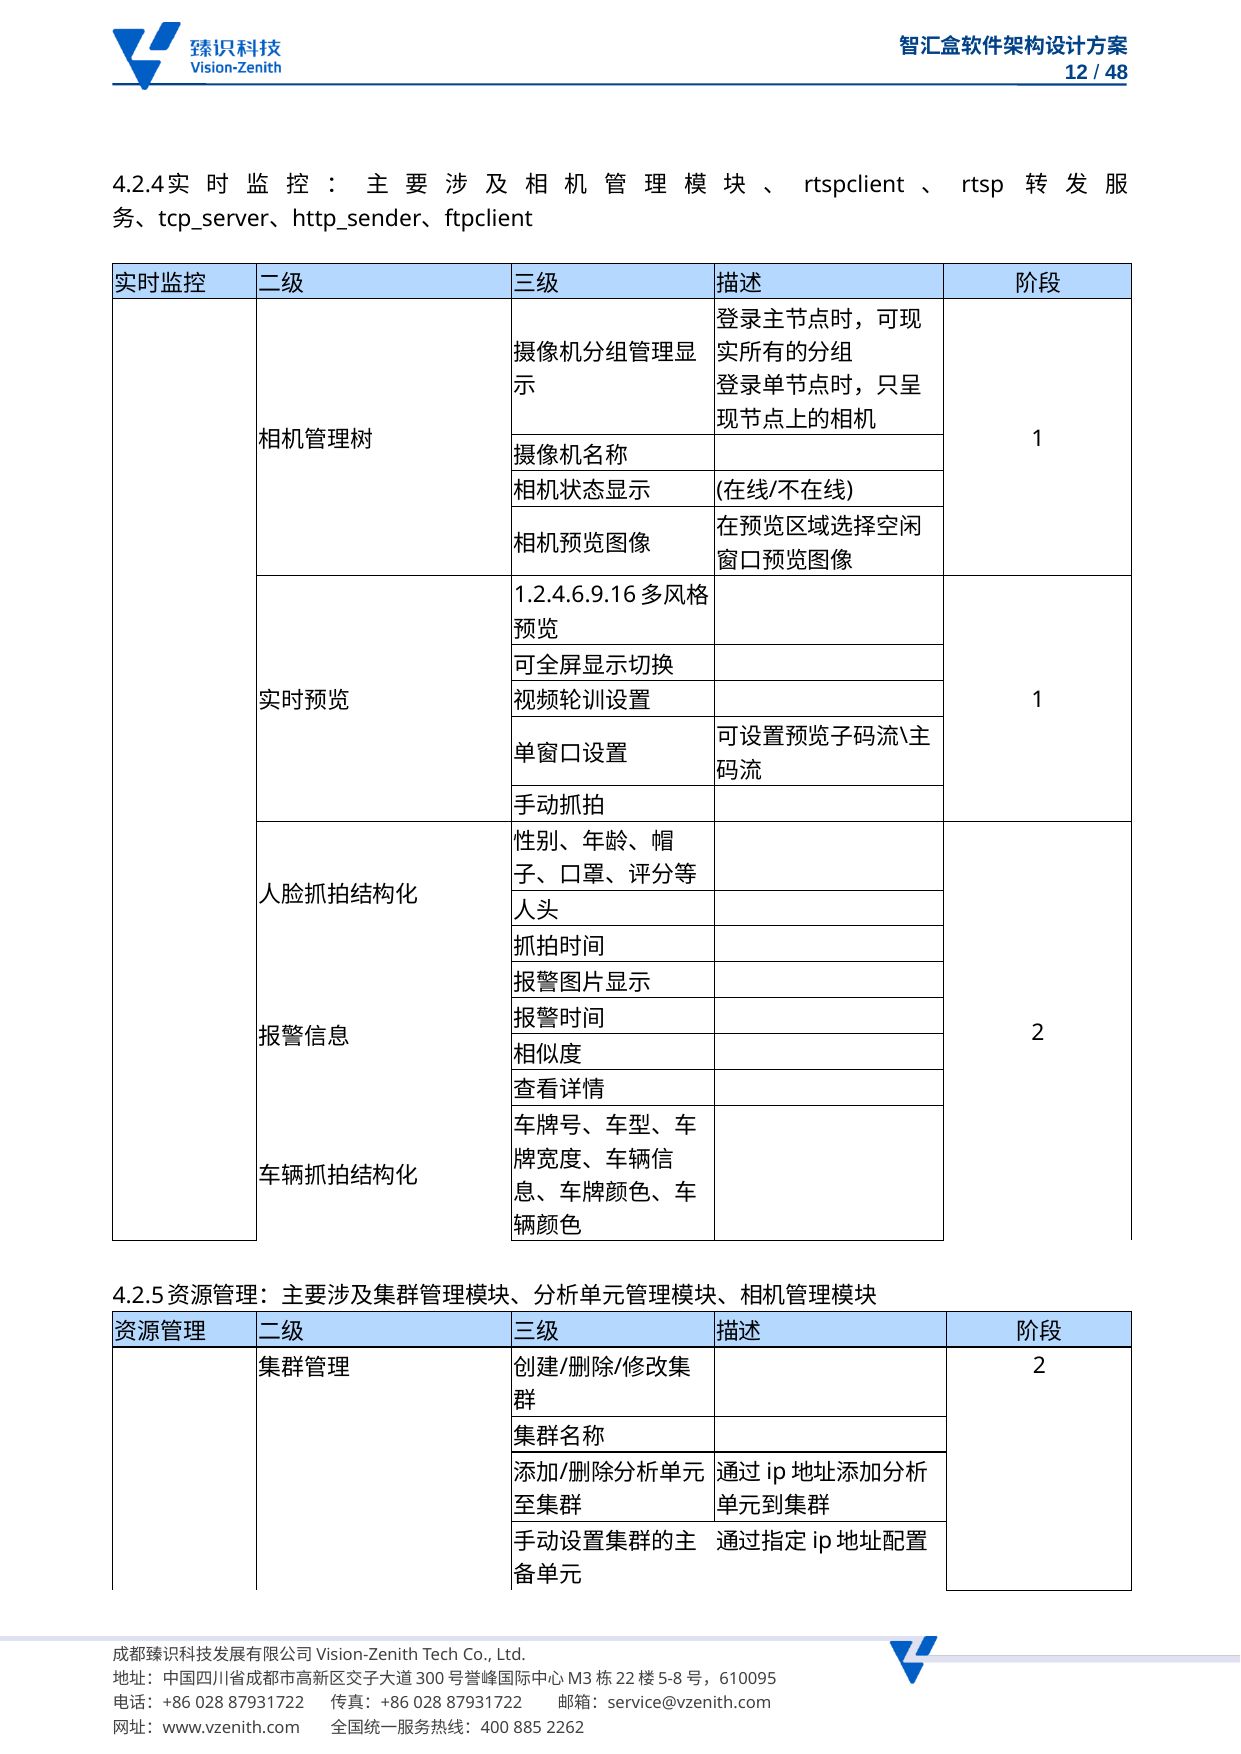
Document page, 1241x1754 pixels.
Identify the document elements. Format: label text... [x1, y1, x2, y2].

picture [112, 22, 281, 90]
table_cell 在预览区域选择空闲窗口预览图像 [715, 507, 943, 575]
table_cell [715, 1034, 943, 1069]
table_cell 抓拍时间 [512, 926, 714, 961]
table_header 三级 [512, 264, 714, 298]
table_cell [715, 822, 943, 889]
table_cell 通过ip地址添加分析单元到集群 [715, 1453, 946, 1521]
table_cell [715, 1417, 946, 1451]
table_cell [715, 998, 943, 1033]
table_cell 手动设置集群的主备单元 [512, 1522, 714, 1589]
table_cell 通过指定ip地址配置 [714, 1522, 946, 1589]
picture [0, 1636, 1241, 1684]
table_cell 报警信息 [257, 961, 511, 1104]
picture [384, 1677, 391, 1684]
picture [642, 1674, 648, 1684]
table_cell 摄像机分组管理显示 [512, 299, 714, 434]
table_cell 2 [947, 1348, 1131, 1589]
table_header 二级 [257, 1312, 511, 1346]
picture [298, 1679, 309, 1684]
table_cell 车牌号、车型、车牌宽度、车辆信息、车牌颜色、车辆颜色 [512, 1106, 714, 1240]
table_cell 人脸抓拍结构化 [257, 822, 511, 961]
table_header 二级 [257, 264, 511, 298]
table_cell [715, 891, 943, 925]
table_cell 登录主节点时，可现实所有的分组 登录单节点时，只呈现节点上的相机 [715, 299, 943, 434]
picture [248, 1674, 255, 1684]
table_cell [715, 962, 943, 997]
table_cell 相机预览图像 [512, 507, 714, 575]
picture [198, 1673, 209, 1682]
table_cell [715, 435, 943, 470]
table_cell [113, 1348, 256, 1589]
table_cell 1.2.4.6.9.16多风格预览 [512, 576, 714, 644]
table_cell [715, 1070, 943, 1104]
table_cell 手动抓拍 [512, 786, 714, 821]
table_cell 摄像机名称 [512, 435, 714, 470]
table_cell 报警图片显示 [512, 962, 714, 997]
table_cell [113, 299, 256, 1240]
table_cell (在线/不在线) [715, 471, 943, 506]
table_cell [715, 1106, 943, 1240]
table_cell 单窗口设置 [512, 717, 714, 785]
table_header 三级 [512, 1312, 714, 1346]
subtitle 资源管理：主要涉及集群管理模块、分析单元管理模块、相机管理模块 [112, 1277, 1128, 1311]
table_cell [715, 1348, 946, 1416]
table_cell 1 [944, 576, 1131, 821]
table_header 阶段 [944, 264, 1131, 298]
table_cell 可设置预览子码流\主码流 [715, 717, 943, 785]
table_cell 集群管理 [257, 1348, 511, 1589]
table_cell 车辆抓拍结构化 [257, 1105, 511, 1240]
table_cell 相似度 [512, 1034, 714, 1069]
table_cell 可全屏显示切换 [512, 645, 714, 680]
table_cell 添加/删除分析单元至集群 [512, 1453, 714, 1521]
table_cell 集群名称 [512, 1417, 714, 1451]
table_cell 性别、年龄、帽子、口罩、评分等 [512, 822, 714, 889]
table_cell 相机状态显示 [512, 471, 714, 506]
table_cell [715, 576, 943, 644]
table_cell 2 [944, 822, 1131, 1240]
table_header 描述 [715, 264, 943, 298]
table_header 资源管理 [113, 1312, 256, 1346]
table_cell 报警时间 [512, 998, 714, 1033]
table_cell 查看详情 [512, 1070, 714, 1104]
table_cell 1 [944, 299, 1131, 575]
picture [182, 1672, 193, 1683]
table_cell [715, 645, 943, 680]
table_cell [715, 786, 943, 821]
table_cell 相机管理树 [257, 299, 511, 575]
table_cell 创建/删除/修改集群 [512, 1348, 714, 1416]
table_header 阶段 [947, 1312, 1131, 1346]
table_cell [715, 681, 943, 716]
table_cell [715, 926, 943, 961]
table_cell 视频轮训设置 [512, 681, 714, 716]
subtitle 实时监控：主要涉及相机管理模块、rtspclient、rtsp转发服务、tcp_server、http_sender、ftpclient [112, 166, 1128, 233]
table_cell 实时预览 [257, 576, 511, 821]
table_cell 人头 [512, 891, 714, 925]
picture [500, 1672, 511, 1683]
table_header 实时监控 [113, 264, 256, 298]
table_header 描述 [715, 1312, 946, 1346]
